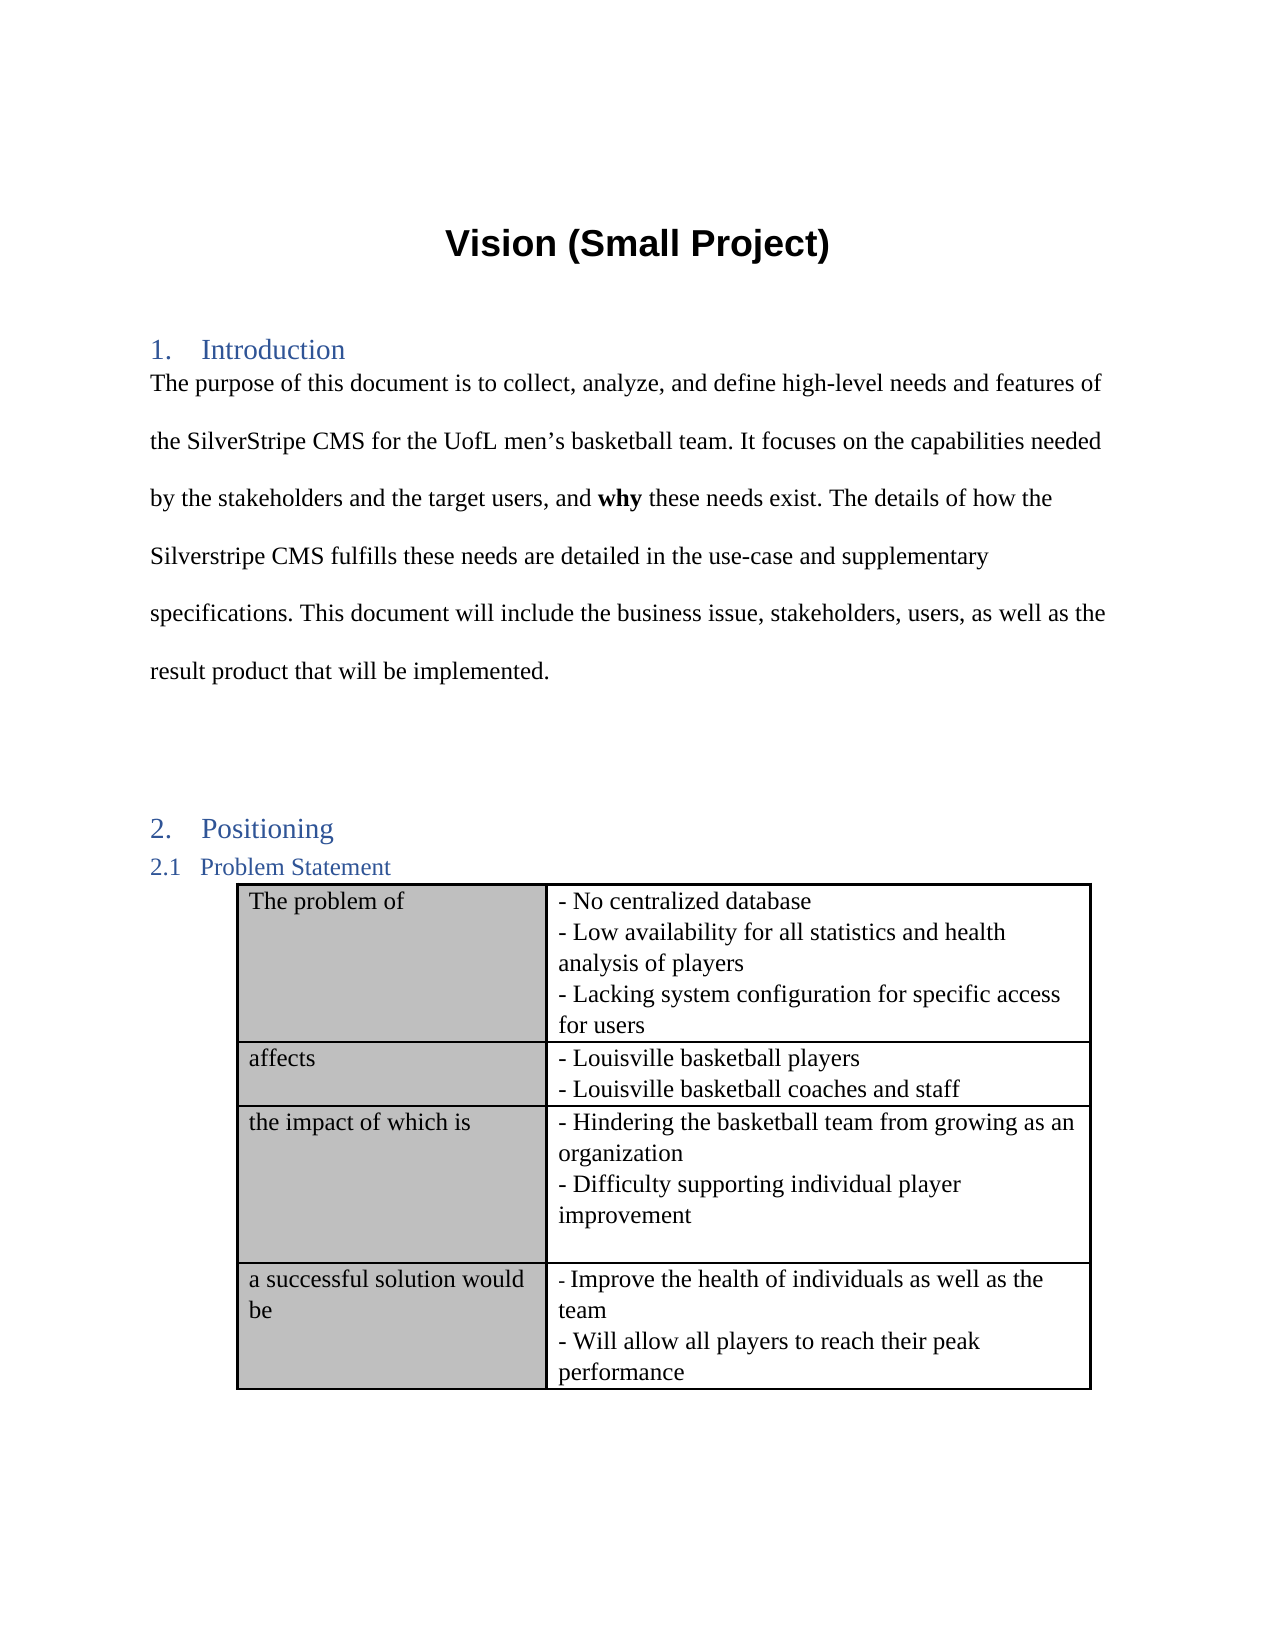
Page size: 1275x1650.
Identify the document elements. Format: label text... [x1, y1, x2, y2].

table_cell - Hindering the basketball team from growing as an organization - Difficulty supporting individual player improvement [548, 1107, 1089, 1262]
text Vision (Small Project) [150, 150, 1125, 264]
table_cell affects [239, 1043, 545, 1105]
table_header The problem of [239, 886, 545, 1041]
table_cell - Louisville basketball players - Louisville basketball coaches and staff [548, 1043, 1089, 1105]
table_cell a successful solution would be [239, 1264, 545, 1388]
table_cell - Improve the health of individuals as well as the team - Will allow all players to reach their peak performance [548, 1264, 1089, 1388]
text The purpose of this document is to collect, analyze, and define high-level needs and features of the SilverStripe CMS for the UofL men’s basketball team. It focuses on the capabilities needed by the stakeholders and the target users, and why these needs exist. The details of how the Silverstripe CMS fulfills these needs are detailed in the use-case and supplementary specifications. This document will include the business issue, stakeholders, users, as well as the result product that will be implemented. [150, 368, 1125, 685]
subtitle 2.1 Problem Statement [150, 852, 1125, 880]
table_cell the impact of which is [239, 1107, 545, 1262]
subtitle 2. Positioning [150, 811, 1125, 845]
subtitle 1. Introduction [150, 332, 1125, 366]
table_header - No centralized database - Low availability for all statistics and health analysis of players - Lacking system configuration for specific access for users [548, 886, 1089, 1041]
